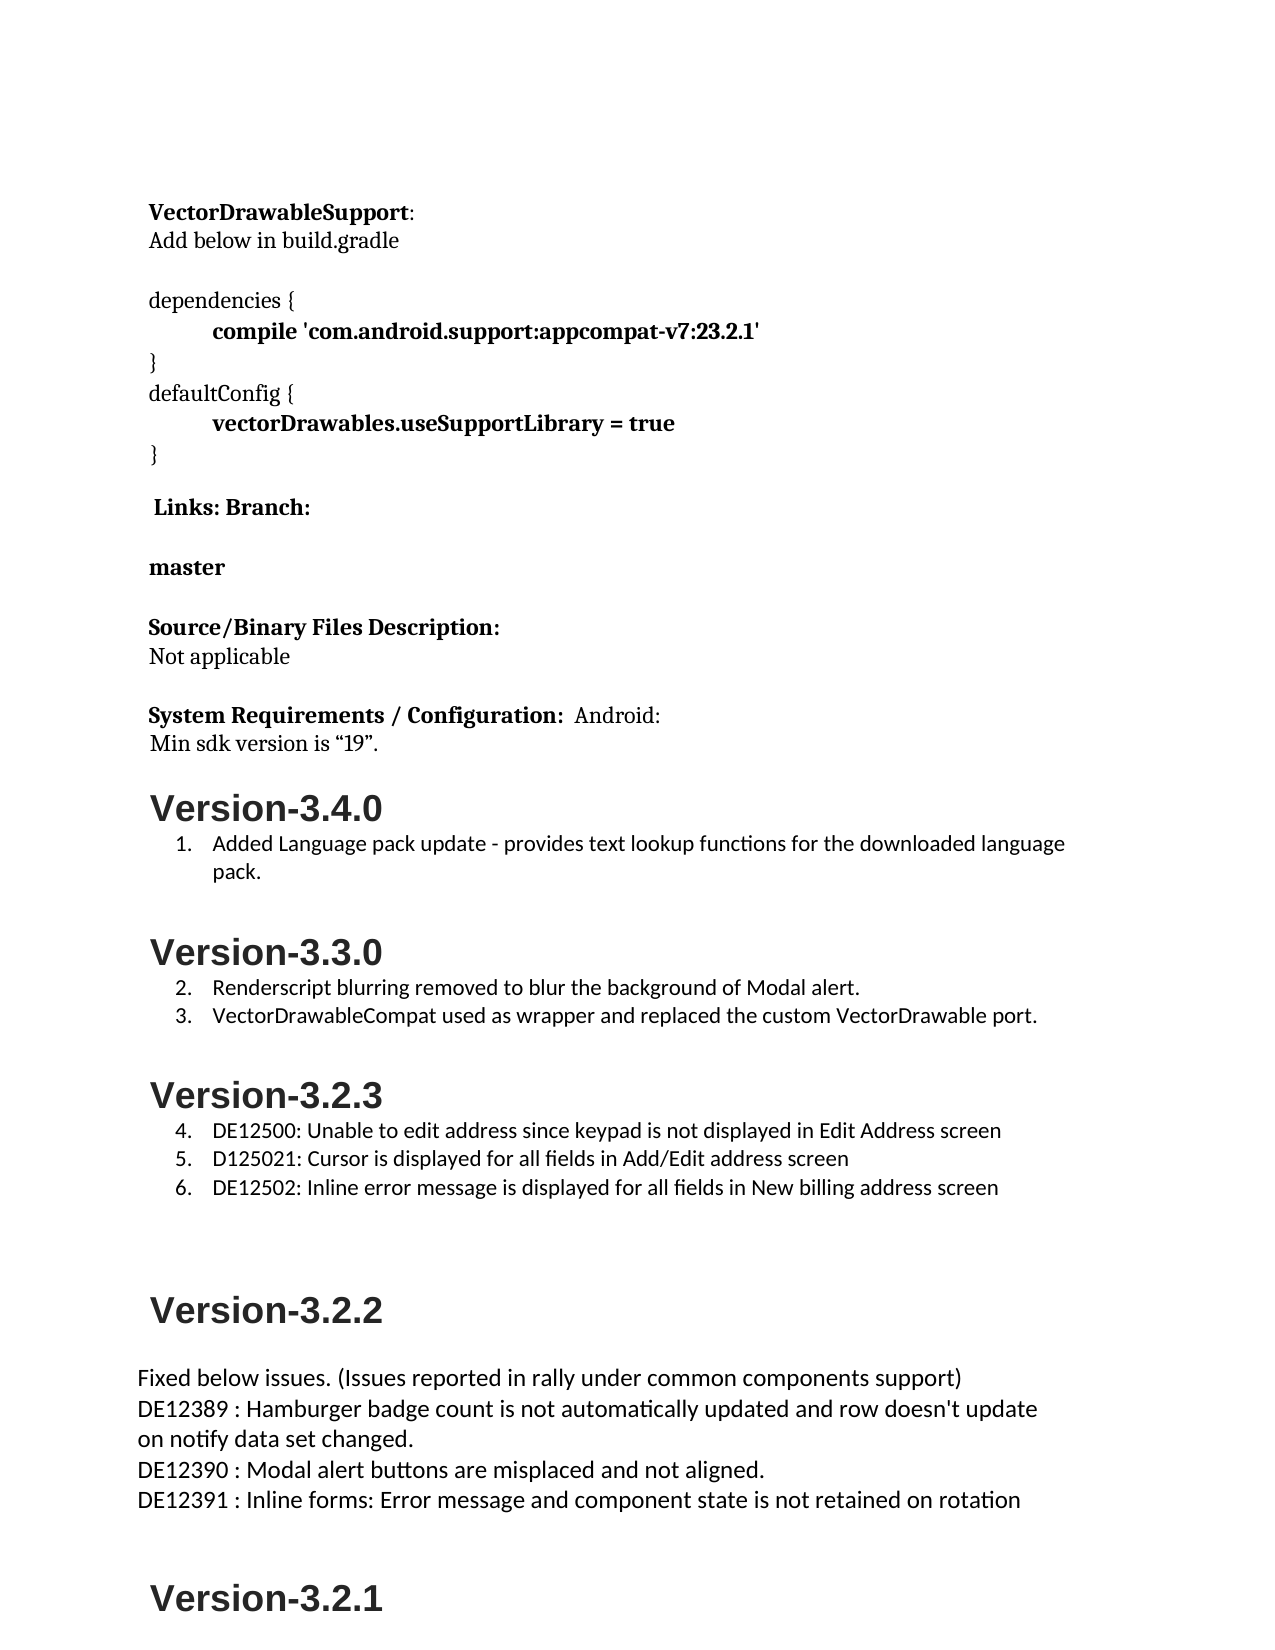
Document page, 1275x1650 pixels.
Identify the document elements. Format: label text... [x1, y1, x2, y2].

text dependencies { [148, 287, 1088, 315]
text Version-3.4.0 [149, 786, 385, 829]
list Renderscript blurring removed to blur the background of Modal alert. [175, 973, 1096, 1001]
text Version-3.3.0 [149, 930, 385, 973]
text vectorDrawables.useSupportLibrary = true [148, 410, 1088, 438]
text Source/Binary Files Description: [148, 613, 503, 641]
text Min sdk version is “19”. [149, 730, 385, 757]
text } [148, 349, 1088, 376]
text DE12391 : Inline forms: Error message and component state is not retained on rotation [137, 1484, 1053, 1515]
text Links: Branch: master [148, 494, 355, 581]
text DE12390 : Modal alert buttons are misplaced and not aligned. [137, 1454, 1053, 1484]
text Fixed below issues. (Issues reported in rally under common components support) [137, 1362, 1053, 1393]
list VectorDrawableCompat used as wrapper and replaced the custom VectorDrawable port. [175, 1001, 1096, 1029]
text compile 'com.android.support:appcompat-v7:23.2.1' [148, 318, 1088, 346]
text defaultConfig { [148, 379, 1088, 407]
text Version-3.2.3 [149, 1073, 385, 1117]
text } [148, 441, 1088, 468]
text System Requirements / Configuration: Android: [148, 702, 668, 729]
text Version-3.2.1 [149, 1577, 385, 1620]
text DE12389 : Hamburger badge count is not automatically updated and row doesn't update on notify data set changed. [137, 1393, 1053, 1454]
list Added Language pack update - provides text lookup functions for the downloaded language pack. [175, 829, 1096, 886]
text Not applicable [148, 643, 291, 671]
list DE12500: Unable to edit address since keypad is not displayed in Edit Address screen [175, 1117, 1096, 1144]
list DE12502: Inline error message is displayed for all fields in New billing address screen [175, 1173, 1096, 1201]
text Add below in build.gradle [148, 227, 534, 254]
list D125021: Cursor is displayed for all fields in Add/Edit address screen [175, 1144, 1096, 1173]
text VectorDrawableSupport: [148, 199, 534, 227]
text Version-3.2.2 [149, 1289, 385, 1332]
